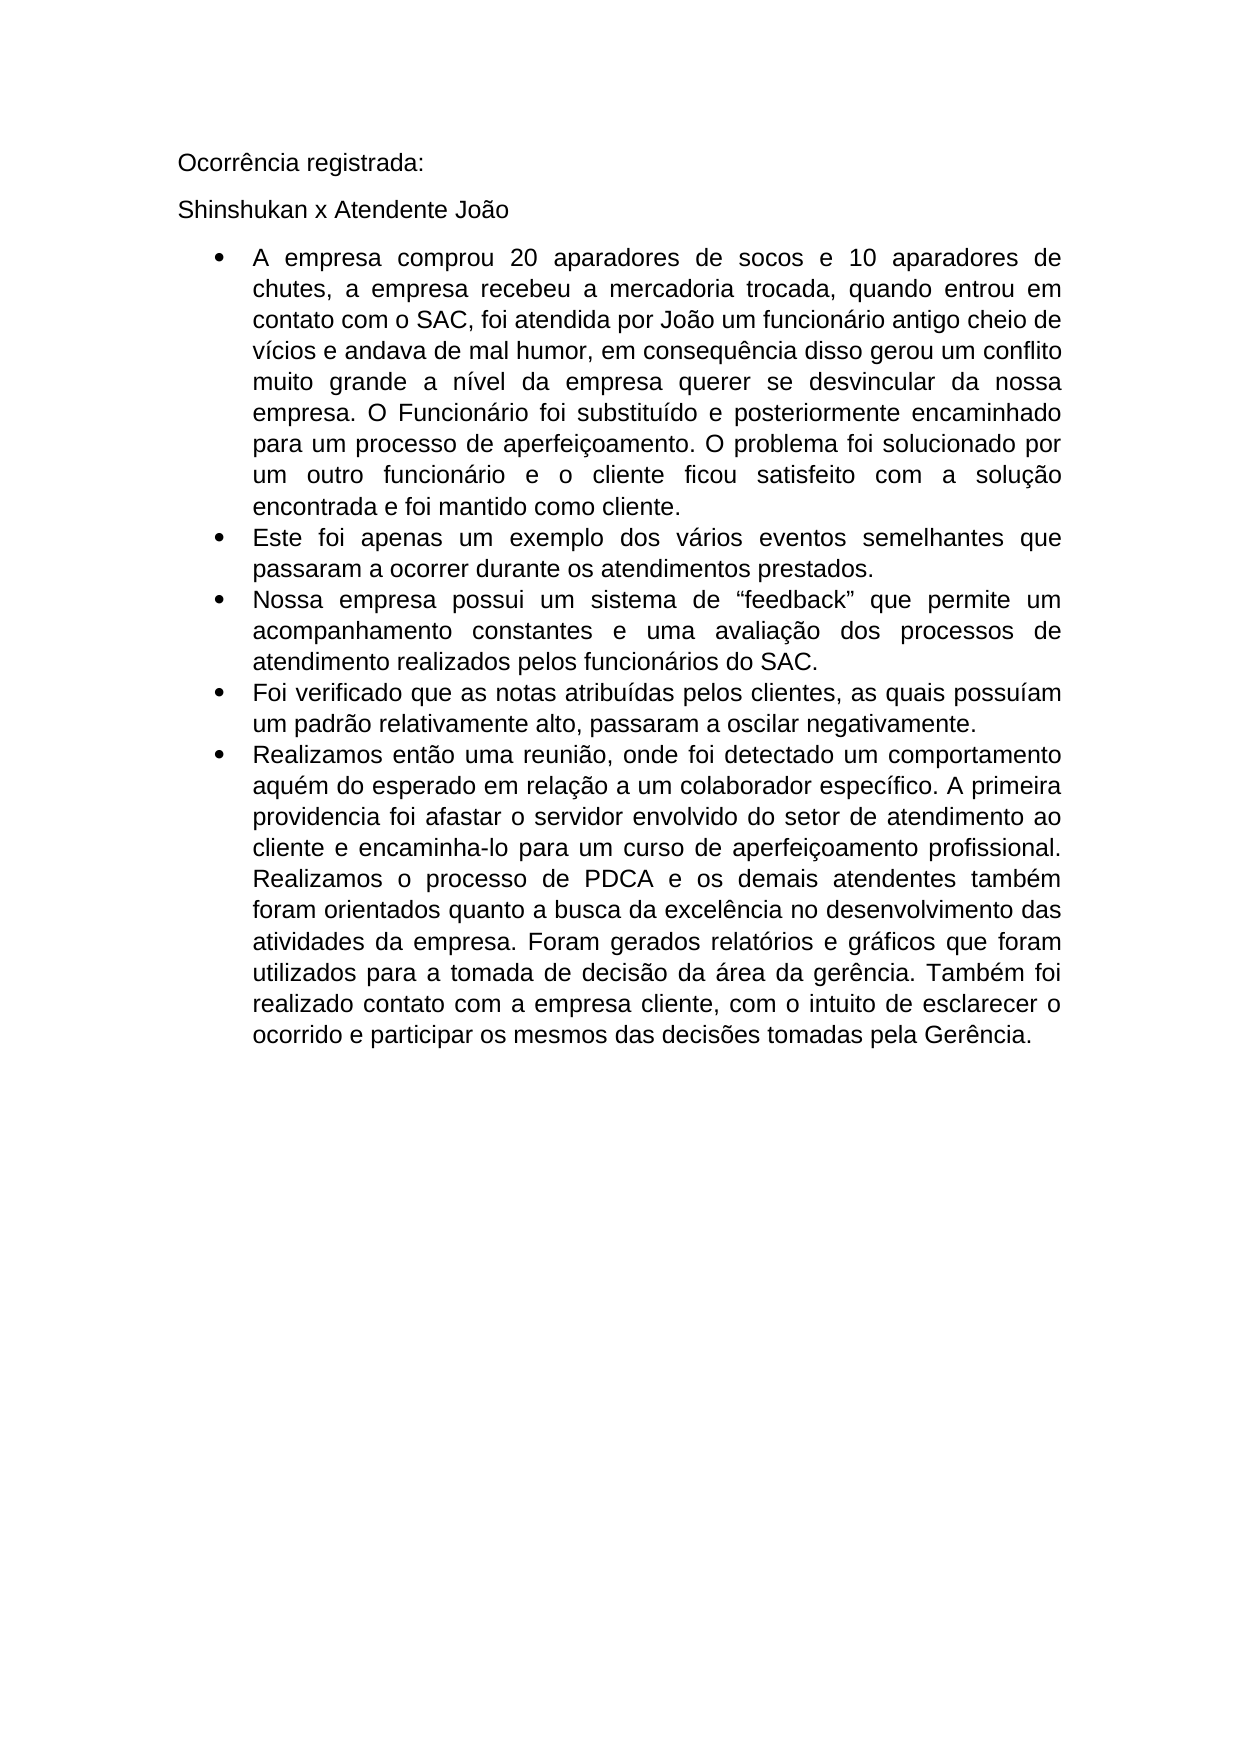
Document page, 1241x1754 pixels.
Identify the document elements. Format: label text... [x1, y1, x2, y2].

text Ocorrência registrada: [177, 148, 1063, 176]
list Nossa empresa possui um sistema de “feedback” que permite um acompanhamento constantes e uma avaliação dos processos de atendimento realizados pelos funcionários do SAC. [215, 585, 1063, 676]
list A empresa comprou 20 aparadores de socos e 10 aparadores de chutes, a empresa recebeu a mercadoria trocada, quando entrou em contato com o SAC, foi atendida por João um funcionário antigo cheio de vícios e andava de mal humor, em consequência disso gerou um conflito muito grande a nível da empresa querer se desvincular da nossa empresa. O Funcionário foi substituído e posteriormente encaminhado para um processo de aperfeiçoamento. O problema foi solucionado por um outro funcionário e o cliente ficou satisfeito com a solução encontrada e foi mantido como cliente. [215, 243, 1063, 520]
list Este foi apenas um exemplo dos vários eventos semelhantes que passaram a ocorrer durante os atendimentos prestados. [215, 522, 1063, 582]
text Shinshukan x Atendente João [177, 195, 1063, 224]
list Foi verificado que as notas atribuídas pelos clientes, as quais possuíam um padrão relativamente alto, passaram a oscilar negativamente. [215, 678, 1063, 738]
list Realizamos então uma reunião, onde foi detectado um comportamento aquém do esperado em relação a um colaborador específico. A primeira providencia foi afastar o servidor envolvido do setor de atendimento ao cliente e encaminha-lo para um curso de aperfeiçoamento profissional. Realizamos o processo de PDCA e os demais atendentes também foram orientados quanto a busca da excelência no desenvolvimento das atividades da empresa. Foram gerados relatórios e gráficos que foram utilizados para a tomada de decisão da área da gerência. Também foi realizado contato com a empresa cliente, com o intuito de esclarecer o ocorrido e participar os mesmos das decisões tomadas pela Gerência. [215, 740, 1063, 1048]
